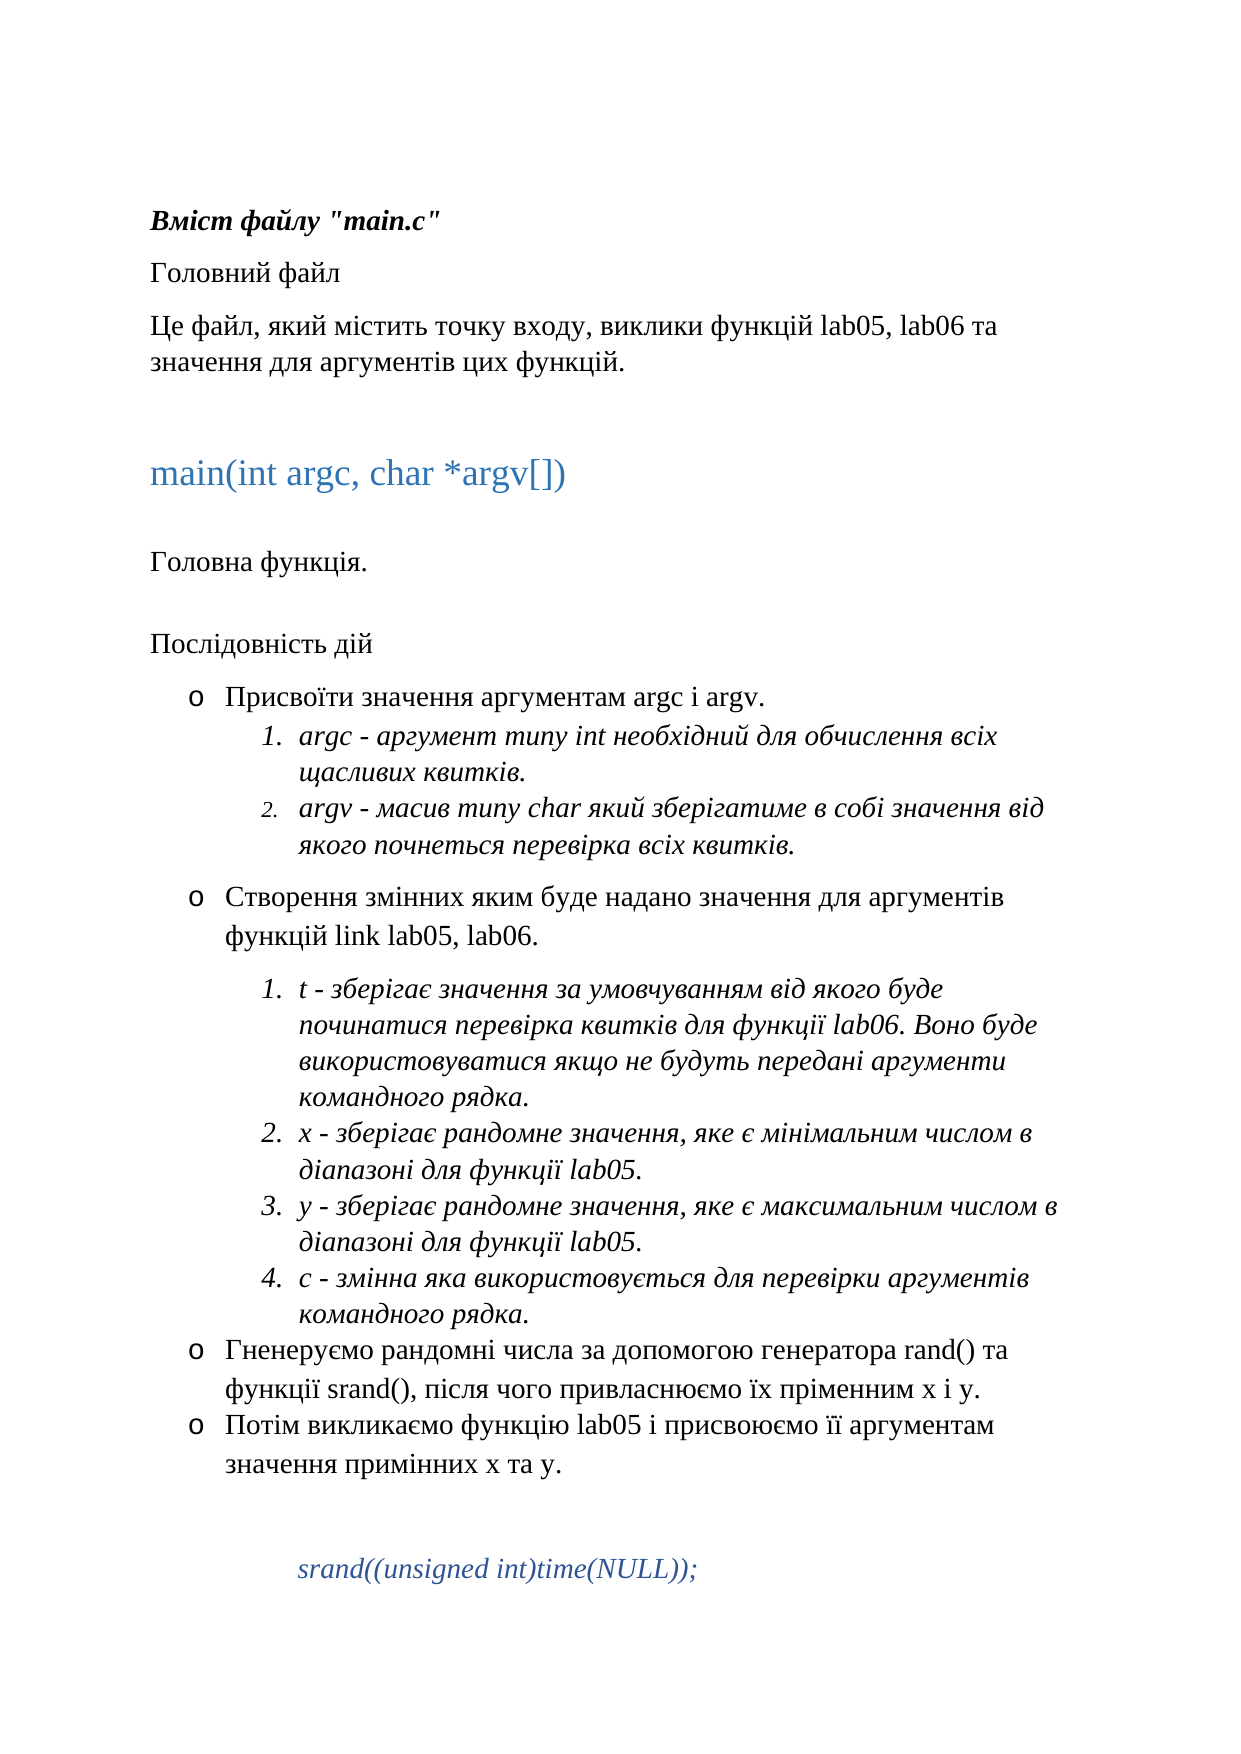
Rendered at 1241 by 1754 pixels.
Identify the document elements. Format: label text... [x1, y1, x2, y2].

list argv - масив типу char який зберігатиме в собі значення від якого почнеться перевірка всіх квитків. [261, 791, 1090, 860]
subtitle main(int argc, char *argv[]) [150, 450, 1090, 493]
list argc - аргумент типу int необхідний для обчислення всіх щасливих квитків. [261, 718, 1090, 788]
list Створення змінних яким буде надано значення для аргументів функцій link lab05, lab06. [187, 879, 1090, 952]
list y - зберігає рандомне значення, яке є максимальним числом в діапазоні для функції lab05. [261, 1188, 1090, 1258]
text Головний файл [150, 256, 1090, 289]
subtitle Головна функція. [150, 544, 1090, 577]
list Гненеруємо рандомні числа за допомогою генератора rand() та функції srand(), після чого привласнюємо їх пріменним x і y. [187, 1332, 1090, 1405]
text Послідовність дій [150, 627, 1090, 660]
list c - змінна яка використовується для перевірки аргументів командного рядка. [261, 1260, 1090, 1330]
list Потім викликаємо функцію lab05 і присвоюємо її аргументам значення примінних x та y. [187, 1407, 1090, 1479]
text srand((unsigned int)time(NULL)); [297, 1552, 1090, 1585]
text Вміст файлу "main.c" [150, 203, 1090, 236]
list Присвоїти значення аргументам argc і argv. [187, 679, 1090, 716]
list x - зберігає рандомне значення, яке є мінімальним числом в діапазоні для функції lab05. [261, 1116, 1090, 1185]
list t - зберігає значення за умовчуванням від якого буде починатися перевірка квитків для функції lab06. Воно буде використовуватися якщо не будуть передані аргументи командного рядка. [261, 971, 1090, 1113]
text Це файл, який містить точку входу, виклики функцій lab05, lab06 та значення для аргументів цих функцій. [150, 308, 1090, 378]
